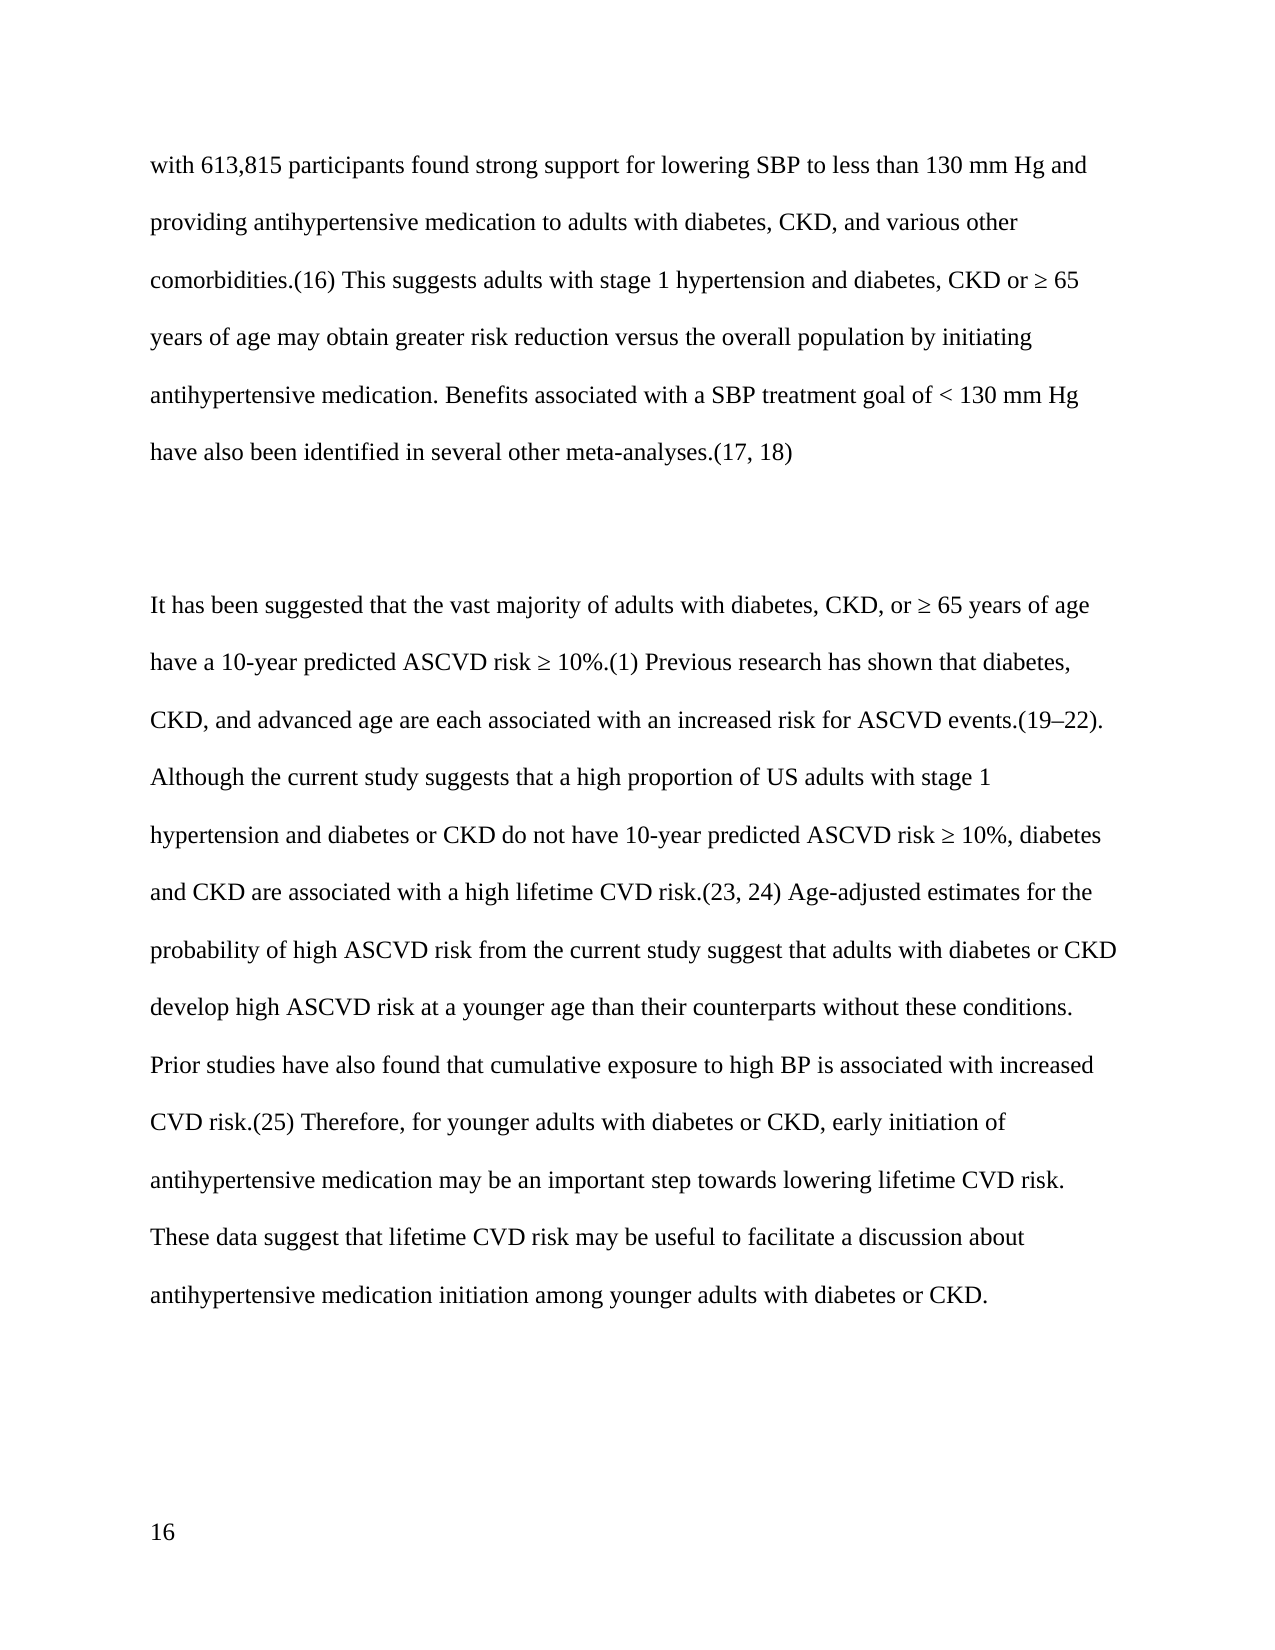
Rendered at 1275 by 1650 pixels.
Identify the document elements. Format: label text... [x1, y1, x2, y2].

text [150, 150, 1125, 466]
text It has been suggested that the vast majority of adults with diabetes, CKD, or ≥ 65 years of age have a 10-year predicted ASCVD risk ≥ 10%.(1) Previous research has shown that diabetes, CKD, and advanced age are each associated with an increased risk for ASCVD events.(19–22). Although the current study suggests that a high proportion of US adults with stage 1 hypertension and diabetes or CKD do not have 10-year predicted ASCVD risk ≥ 10%, diabetes and CKD are associated with a high lifetime CVD risk.(23, 24) Age-adjusted estimates for the probability of high ASCVD risk from the current study suggest that adults with diabetes or CKD develop high ASCVD risk at a younger age than their counterparts without these conditions. Prior studies have also found that cumulative exposure to high BP is associated with increased CVD risk.(25) Therefore, for younger adults with diabetes or CKD, early initiation of antihypertensive medication may be an important step towards lowering lifetime CVD risk. These data suggest that lifetime CVD risk may be useful to facilitate a discussion about antihypertensive medication initiation among younger adults with diabetes or CKD. [150, 590, 1125, 1309]
